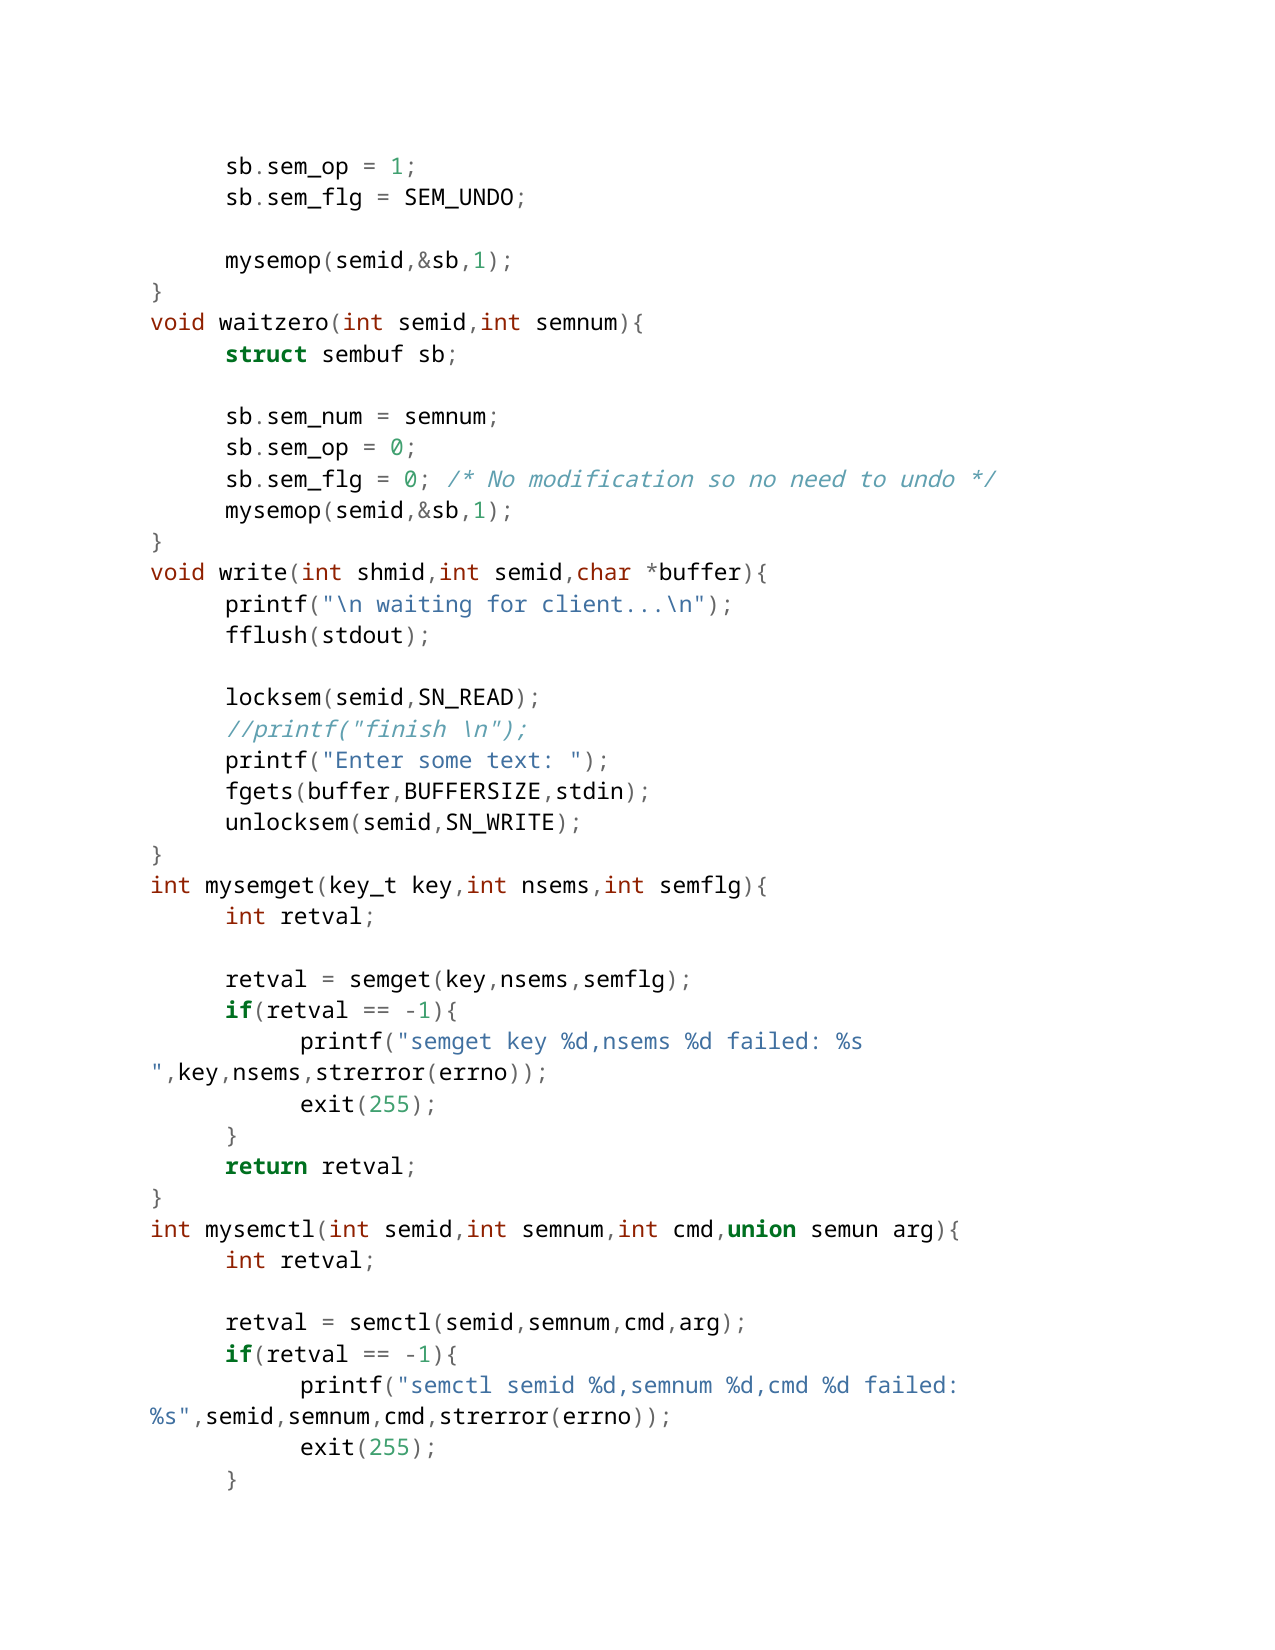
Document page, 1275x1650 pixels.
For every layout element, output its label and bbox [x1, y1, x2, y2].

text [150, 150, 1125, 1494]
